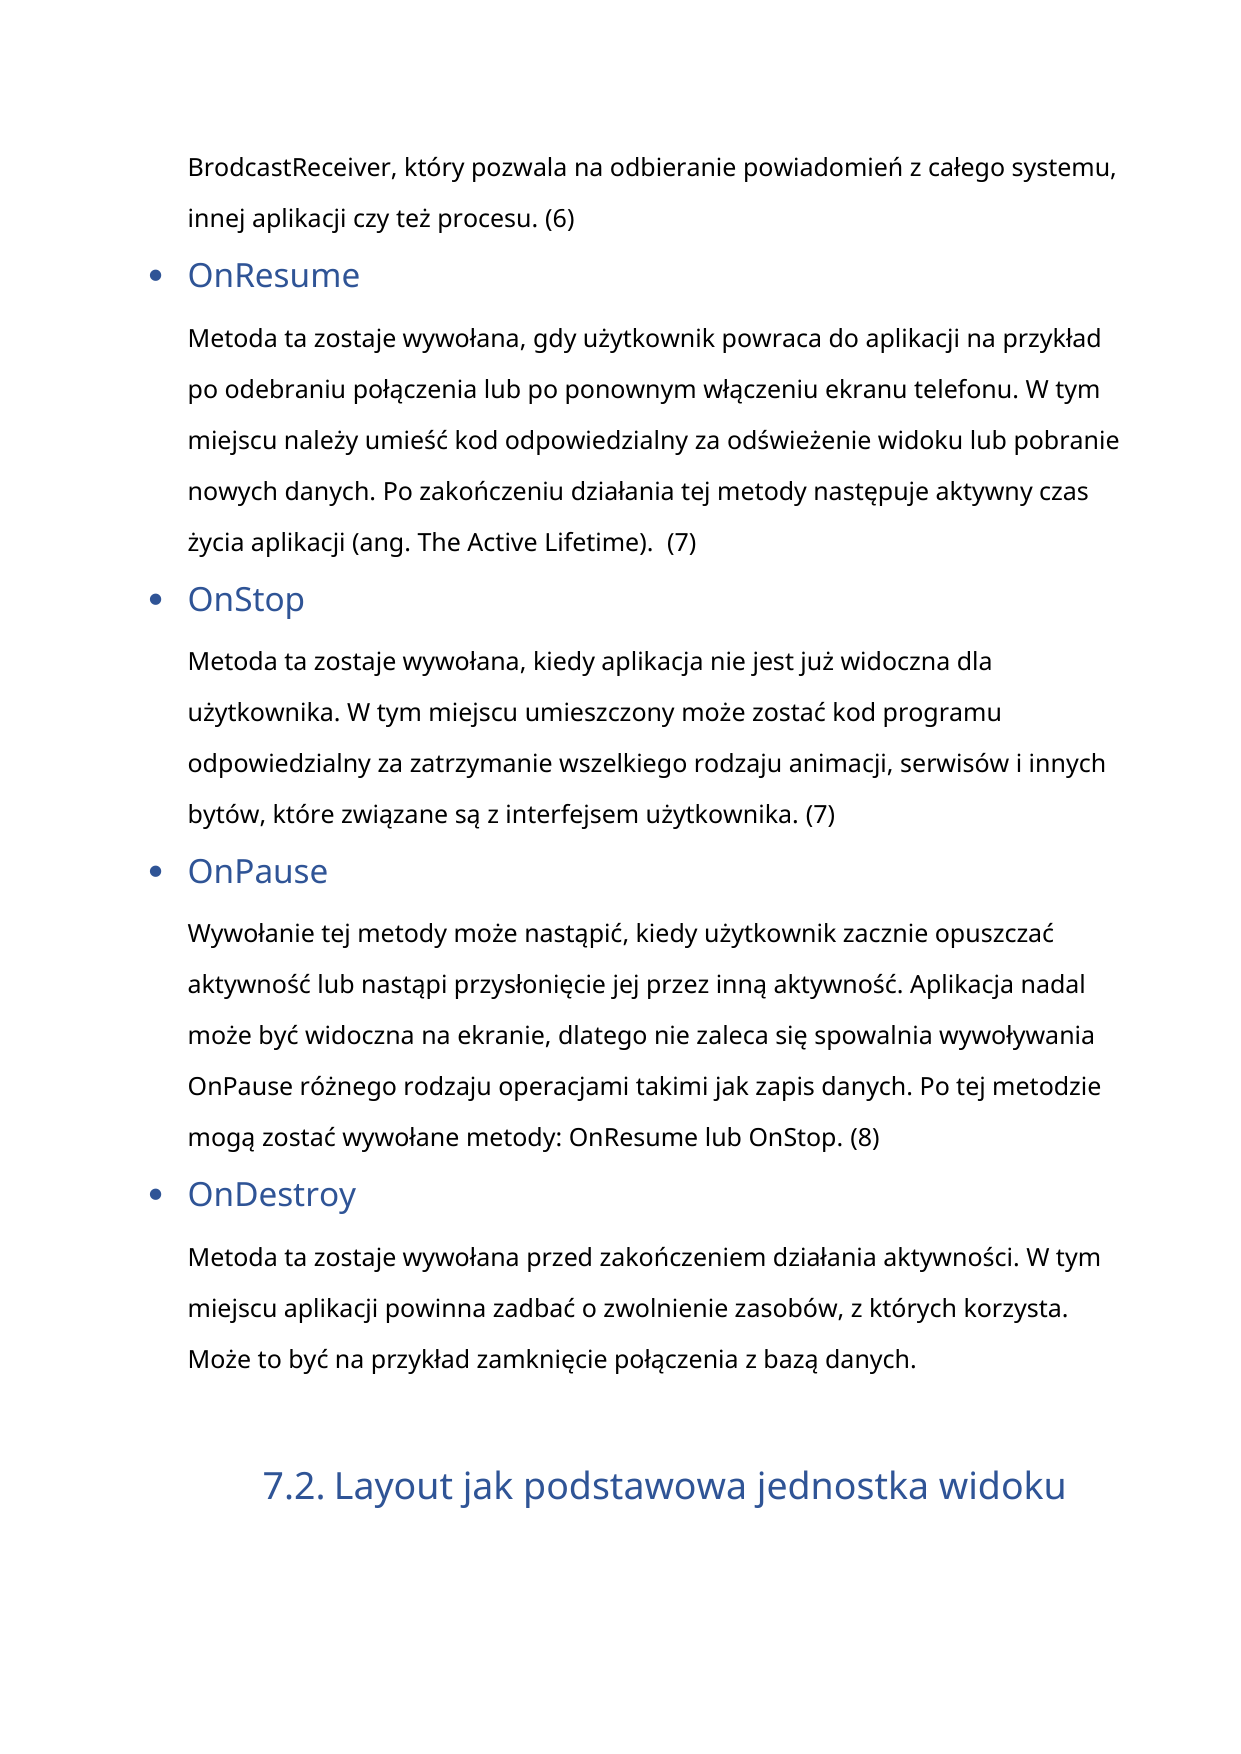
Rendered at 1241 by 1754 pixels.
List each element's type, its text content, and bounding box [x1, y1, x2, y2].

list OnDestroy [150, 1171, 1128, 1216]
list Wywołanie tej metody może nastąpić, kiedy użytkownik zacznie opuszczać aktywność lub nastąpi przysłonięcie jej przez inną aktywność. Aplikacja nadal może być widoczna na ekranie, dlatego nie zaleca się spowalnia wywoływania OnPause różnego rodzaju operacjami takimi jak zapis danych. Po tej metodzie mogą zostać wywołane metody: OnResume lub OnStop. [187, 916, 1128, 1154]
list OnStop [150, 575, 1128, 621]
list Metoda ta zostaje wywołana, gdy użytkownik powraca do aplikacji na przykład po odebraniu połączenia lub po ponownym włączeniu ekranu telefonu. W tym miejscu należy umieść kod odpowiedzialny za odświeżenie widoku lub pobranie nowych danych. Po zakończeniu działania tej metody następuje aktywny czas życia aplikacji (ang. The Active Lifetime). [187, 320, 1128, 558]
list Metoda ta zostaje wywołana, kiedy aplikacja nie jest już widoczna dla użytkownika. W tym miejscu umieszczony może zostać kod programu odpowiedzialny za zatrzymanie wszelkiego rodzaju animacji, serwisów i innych bytów, które związane są z interfejsem użytkownika. [187, 643, 1128, 831]
list OnPause [150, 848, 1128, 893]
list Metoda ta zostaje wywołana przed zakończeniem działania aktywności. W tym miejscu aplikacji powinna zadbać o zwolnienie zasobów, z których korzysta. Może to być na przykład zamknięcie połączenia z bazą danych. [187, 1239, 1128, 1375]
list OnResume [150, 252, 1128, 297]
subtitle Layout jak podstawowa jednostka widoku [262, 1459, 1128, 1510]
